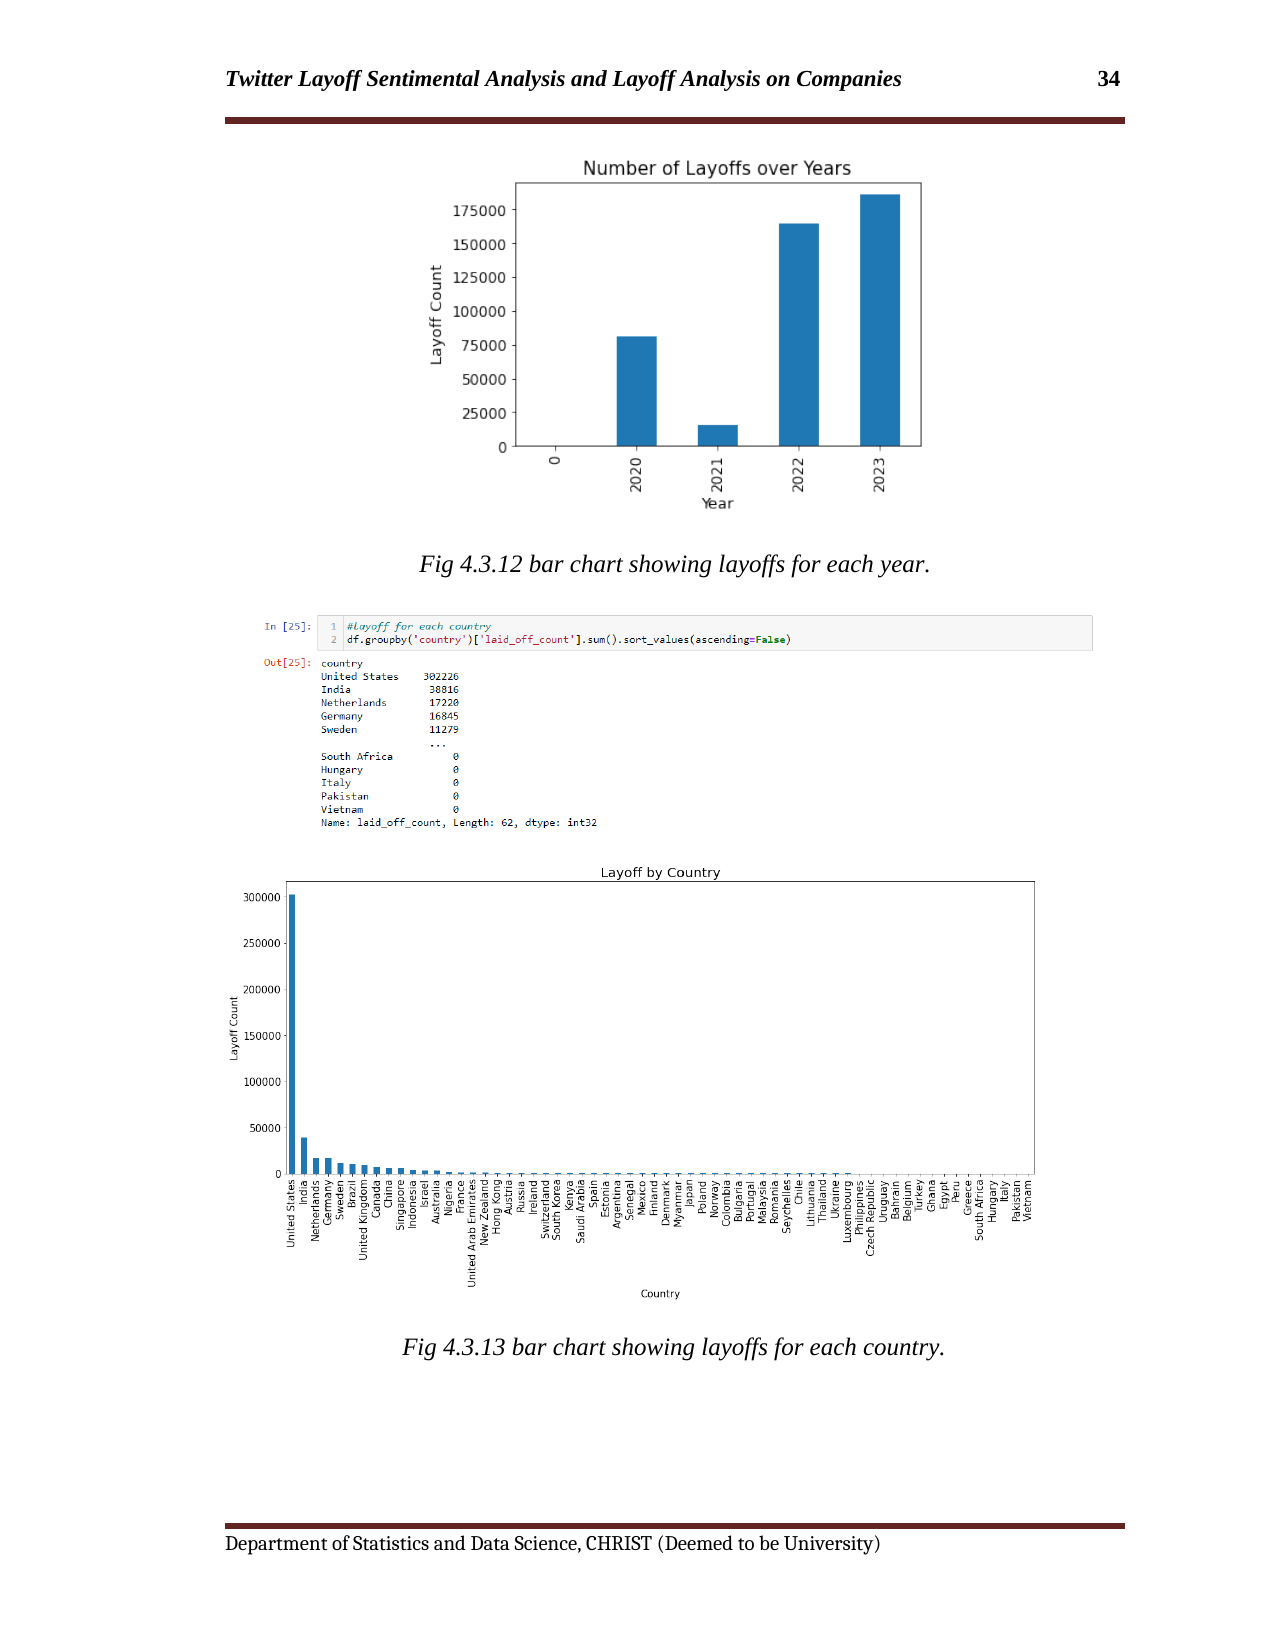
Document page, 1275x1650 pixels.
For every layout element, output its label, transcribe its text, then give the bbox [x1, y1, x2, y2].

picture [225, 862, 1039, 1304]
text Fig 4.3.12 bar chart showing layoffs for each year. [225, 549, 1125, 578]
text Fig 4.3.13 bar chart showing layoffs for each country. [225, 1332, 1125, 1361]
picture [422, 152, 928, 521]
picture [225, 607, 1098, 834]
